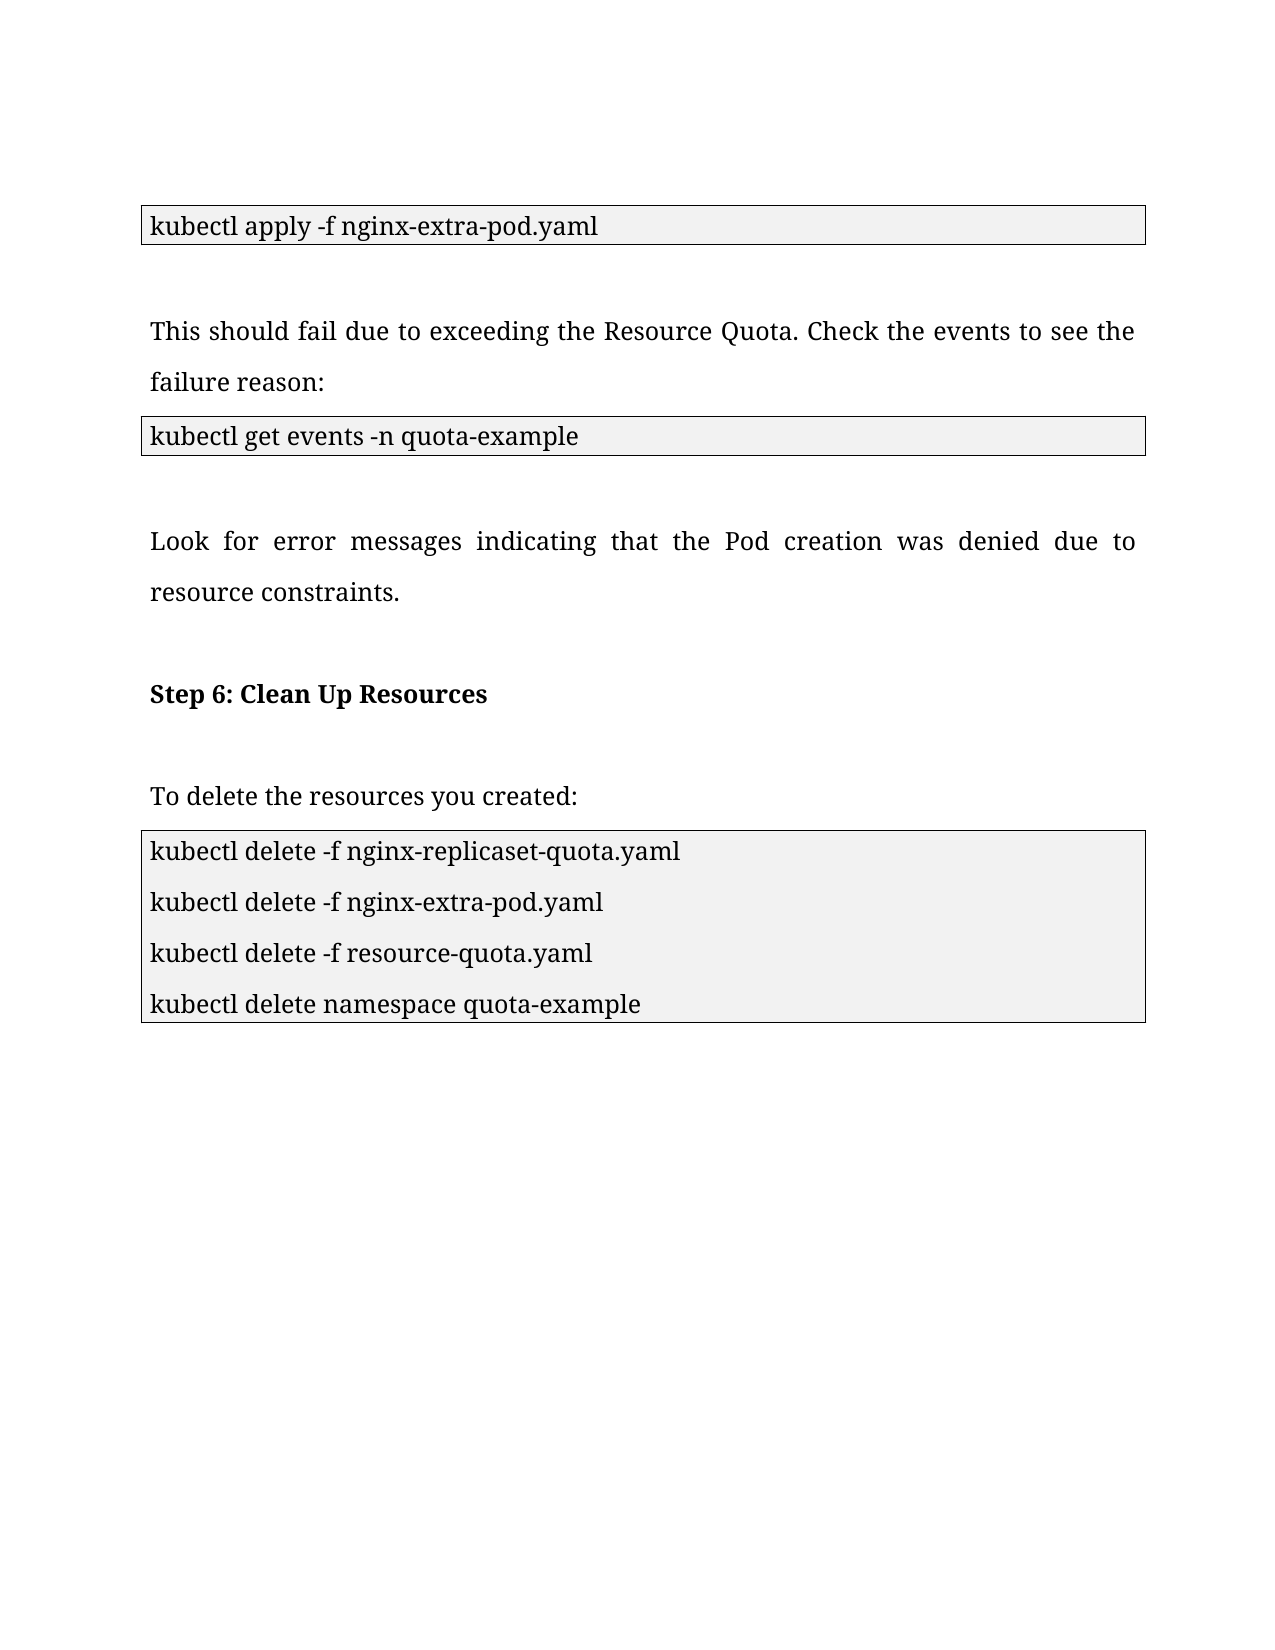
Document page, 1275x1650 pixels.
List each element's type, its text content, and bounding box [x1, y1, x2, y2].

text kubectl delete -f resource-quota.yaml [142, 932, 1145, 969]
text To delete the resources you created: [150, 779, 1137, 813]
text kubectl apply -f nginx-extra-pod.yaml [142, 206, 1145, 244]
text kubectl get events -n quota-example [142, 417, 1145, 455]
text This should fail due to exceeding the Resource Quota. Check the events to see the failure reason: [150, 313, 1137, 398]
text Look for error messages indicating that the Pod creation was denied due to resource constraints. [150, 524, 1137, 609]
text kubectl delete -f nginx-extra-pod.yaml [142, 881, 1145, 918]
text Step 6: Clean Up Resources [150, 677, 1137, 711]
text kubectl delete -f nginx-replicaset-quota.yaml [142, 831, 1145, 867]
text kubectl delete namespace quota-example [142, 983, 1145, 1022]
